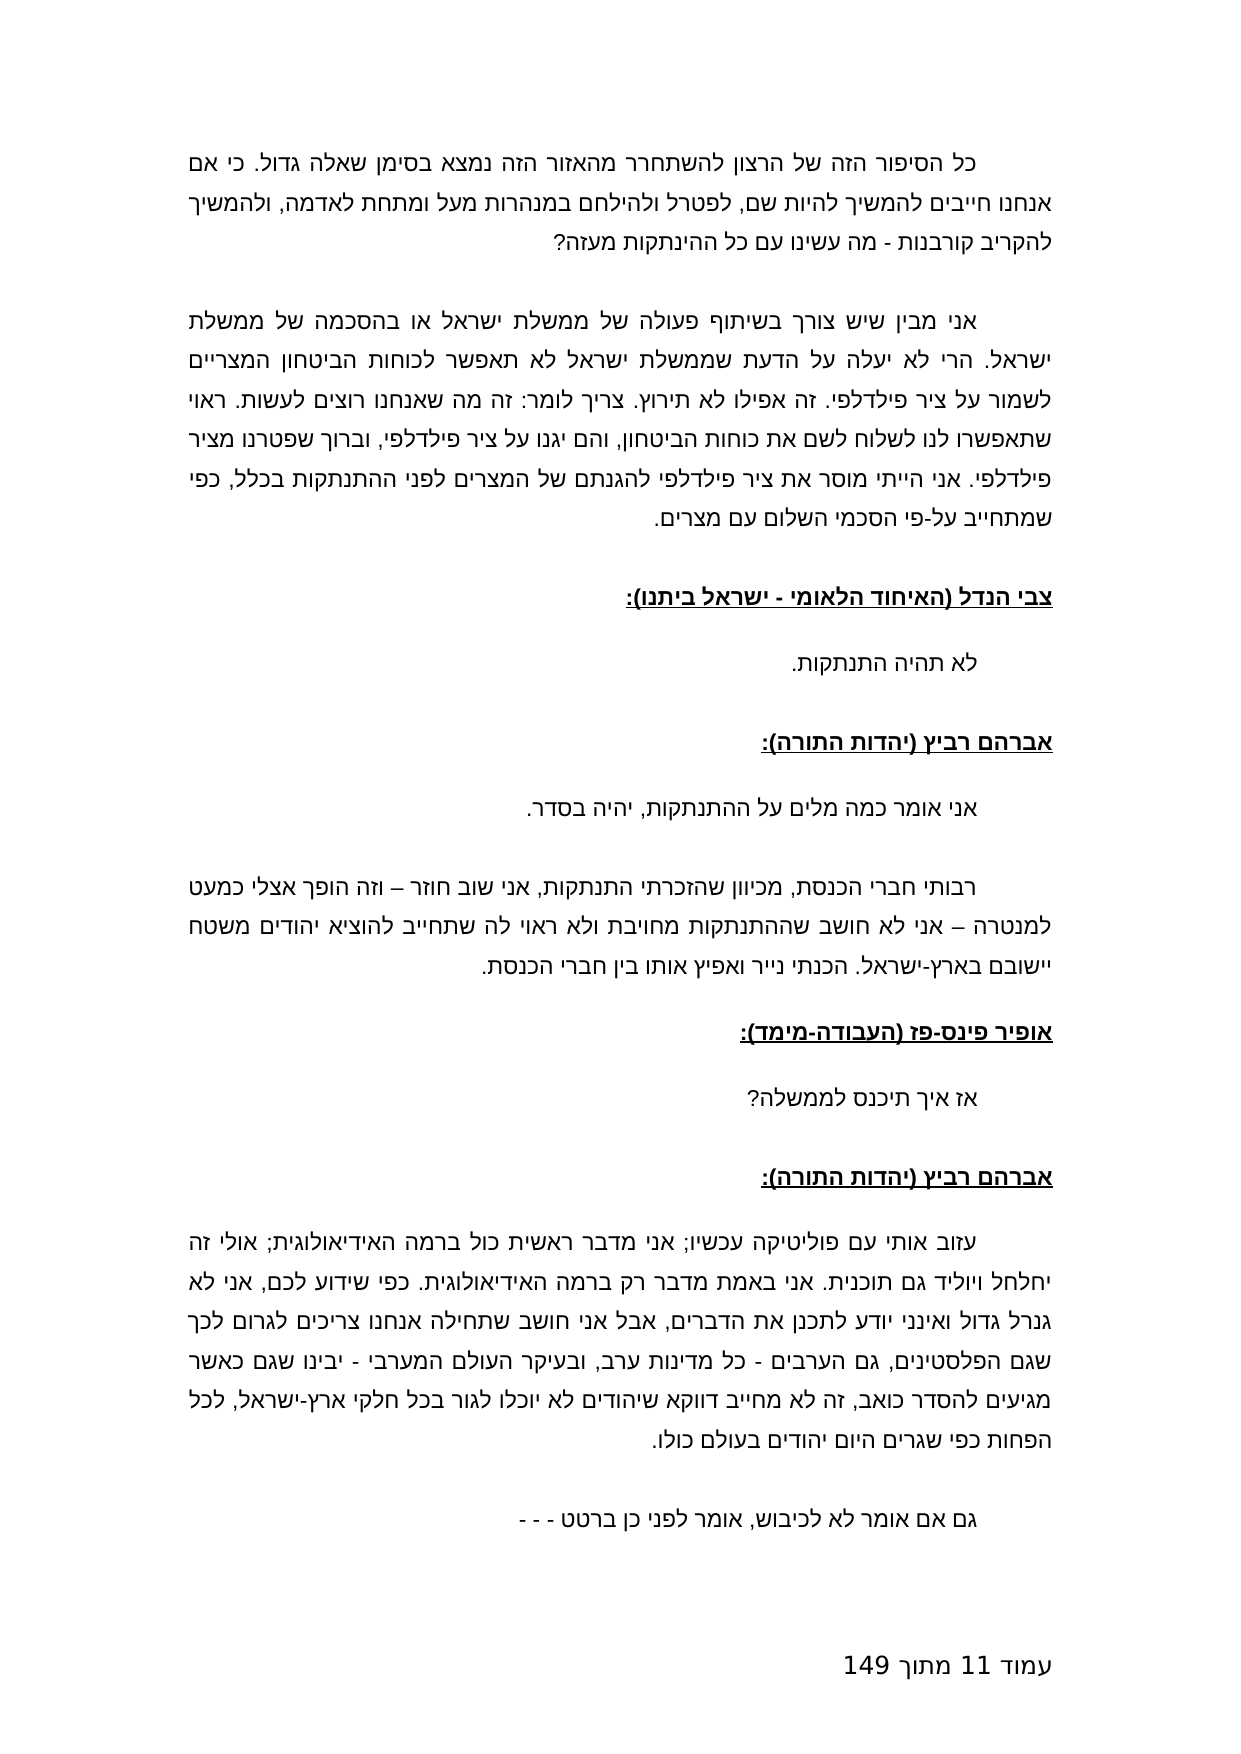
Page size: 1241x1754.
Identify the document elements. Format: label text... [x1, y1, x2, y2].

text אברהם רביץ (יהדות התורה): [187, 1163, 1053, 1190]
text אופיר פינס-פז (העבודה-מימד): [187, 1019, 1053, 1045]
text רבותי חברי הכנסת, מכיוון שהזכרתי התנתקות, אני שוב חוזר – וזה הופך אצלי כמעט למנטרה – אני לא חושב שההתנתקות מחויבת ולא ראוי לה שתחייב להוציא יהודים משטח יישובם בארץ-ישראל. הכנתי נייר ואפיץ אותו בין חברי הכנסת. [187, 874, 1053, 979]
text לא תהיה התנתקות. [187, 650, 1053, 676]
text כל הסיפור הזה של הרצון להשתחרר מהאזור הזה נמצא בסימן שאלה גדול. כי אם אנחנו חייבים להמשיך להיות שם, לפטרל ולהילחם במנהרות מעל ומתחת לאדמה, ולהמשיך להקריב קורבנות - מה עשינו עם כל ההינתקות מעזה? [187, 150, 1053, 255]
text עזוב אותי עם פוליטיקה עכשיו; אני מדבר ראשית כול ברמה האידיאולוגית; אולי זה יחלחל ויוליד גם תוכנית. אני באמת מדבר רק ברמה האידיאולוגית. כפי שידוע לכם, אני לא גנרל גדול ואינני יודע לתכנן את הדברים, אבל אני חושב שתחילה אנחנו צריכים לגרום לכך שגם הפלסטינים, גם הערבים - כל מדינות ערב, ובעיקר העולם המערבי - יבינו שגם כאשר מגיעים להסדר כואב, זה לא מחייב דווקא שיהודים לא יוכלו לגור בכל חלקי ארץ-ישראל, לכל הפחות כפי שגרים היום יהודים בעולם כולו. [187, 1229, 1053, 1453]
text אז איך תיכנס לממשלה? [187, 1084, 1053, 1111]
text אני אומר כמה מלים על ההתנתקות, יהיה בסדר. [187, 795, 1053, 821]
text אברהם רביץ (יהדות התורה): [187, 729, 1053, 755]
text צבי הנדל (האיחוד הלאומי - ישראל ביתנו): [187, 584, 1053, 611]
text אני מבין שיש צורך בשיתוף פעולה של ממשלת ישראל או בהסכמה של ממשלת ישראל. הרי לא יעלה על הדעת שממשלת ישראל לא תאפשר לכוחות הביטחון המצריים לשמור על ציר פילדלפי. זה אפילו לא תירוץ. צריך לומר: זה מה שאנחנו רוצים לעשות. ראוי שתאפשרו לנו לשלוח לשם את כוחות הביטחון, והם יגנו על ציר פילדלפי, וברוך שפטרנו מציר פילדלפי. אני הייתי מוסר את ציר פילדלפי להגנתם של המצרים לפני ההתנתקות בכלל, כפי שמתחייב על-פי הסכמי השלום עם מצרים. [187, 308, 1053, 532]
text גם אם אומר לא לכיבוש, אומר לפני כן ברטט - - - [187, 1506, 1053, 1532]
